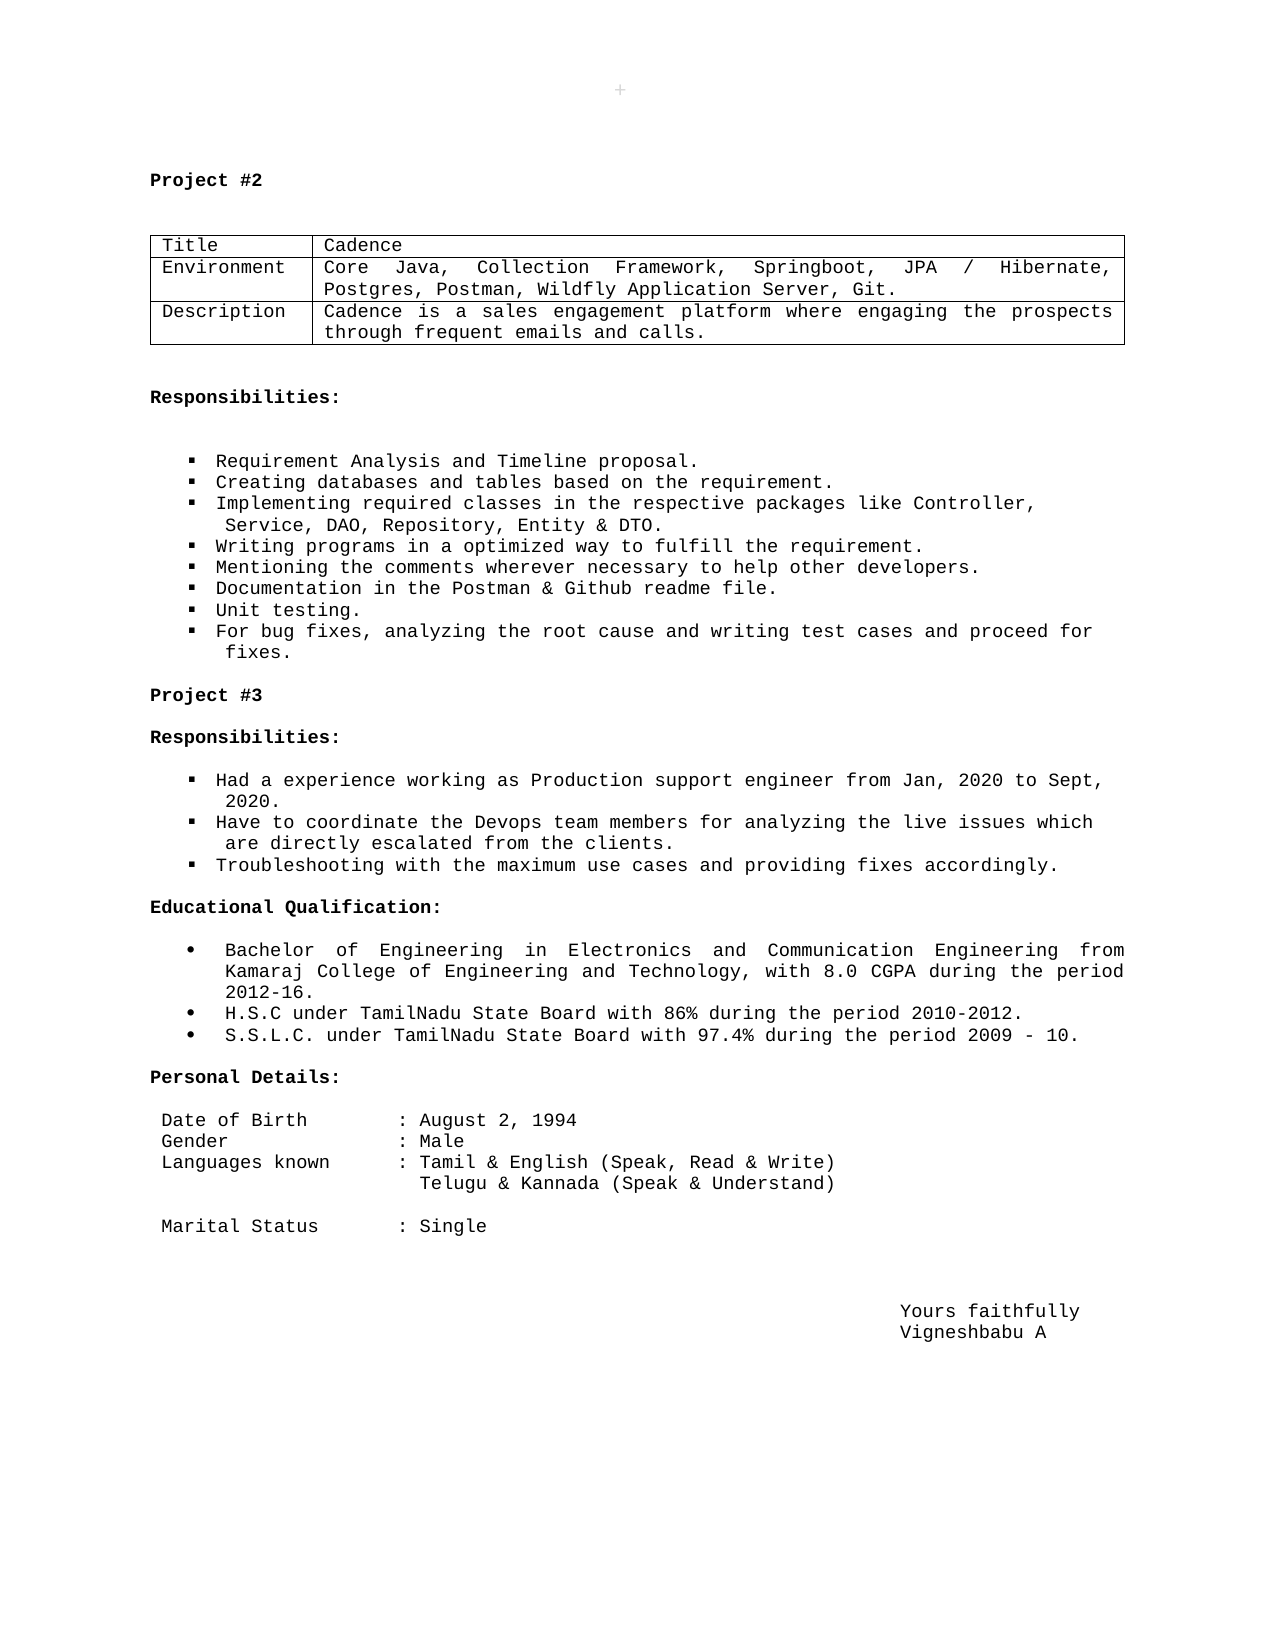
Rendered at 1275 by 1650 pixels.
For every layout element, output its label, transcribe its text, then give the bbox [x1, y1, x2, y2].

table_cell Gender [150, 1132, 386, 1153]
list Implementing required classes in the respective packages like Controller, Service, DAO, Repository, Entity & DTO. [187, 494, 1125, 537]
text Yours faithfully [150, 1302, 1125, 1323]
table_cell : Male [386, 1132, 1124, 1153]
list Requirement Analysis and Timeline proposal. [187, 452, 1125, 473]
list Had a experience working as Production support engineer from Jan, 2020 to Sept, 2020. [187, 770, 1125, 813]
text Project #3 [150, 685, 1125, 707]
text Responsibilities: [150, 388, 1125, 409]
table_cell : Tamil & English (Speak, Read & Write) Telugu & Kannada (Speak & Understand) [386, 1153, 1124, 1217]
list S.S.L.C. under TamilNadu State Board with 97.4% during the period 2009 - 10. [187, 1025, 1125, 1047]
text Educational Qualification: [150, 898, 1125, 919]
table_cell Cadence is a sales engagement platform where engaging the prospects through frequent emails and calls. [313, 302, 1124, 344]
list Troubleshooting with the maximum use cases and providing fixes accordingly. [187, 855, 1125, 877]
list Documentation in the Postman & Github readme file. [187, 579, 1125, 600]
text Vigneshbabu A [150, 1323, 1125, 1344]
text Project #2 [150, 171, 1125, 192]
list For bug fixes, analyzing the root cause and writing test cases and proceed for fixes. [187, 622, 1125, 664]
list Mentioning the comments wherever necessary to help other developers. [187, 558, 1125, 579]
text Responsibilities: [150, 728, 1125, 749]
table_cell Languages known [150, 1153, 386, 1217]
table_cell Marital Status [150, 1217, 386, 1238]
list Bachelor of Engineering in Electronics and Communication Engineering from Kamaraj College of Engineering and Technology, with 8.0 CGPA during the period 2012-16. [187, 940, 1125, 1004]
table_cell Environment [151, 258, 312, 301]
table_header Cadence [313, 236, 1124, 257]
table_header Date of Birth [150, 1110, 386, 1132]
table_cell Core Java, Collection Framework, Springboot, JPA / Hibernate, Postgres, Postman, Wildfly Application Server, Git. [313, 258, 1124, 301]
table_header Title [151, 236, 312, 257]
list Unit testing. [187, 600, 1125, 622]
table_cell : Single [386, 1217, 1124, 1238]
list Have to coordinate the Devops team members for analyzing the live issues which are directly escalated from the clients. [187, 813, 1125, 855]
list Creating databases and tables based on the requirement. [187, 473, 1125, 494]
table_header : August 2, 1994 [386, 1110, 1124, 1132]
list Writing programs in a optimized way to fulfill the requirement. [187, 537, 1125, 558]
text Personal Details: [150, 1068, 1125, 1089]
table_cell Description [151, 302, 312, 344]
list H.S.C under TamilNadu State Board with 86% during the period 2010-2012. [187, 1004, 1125, 1025]
